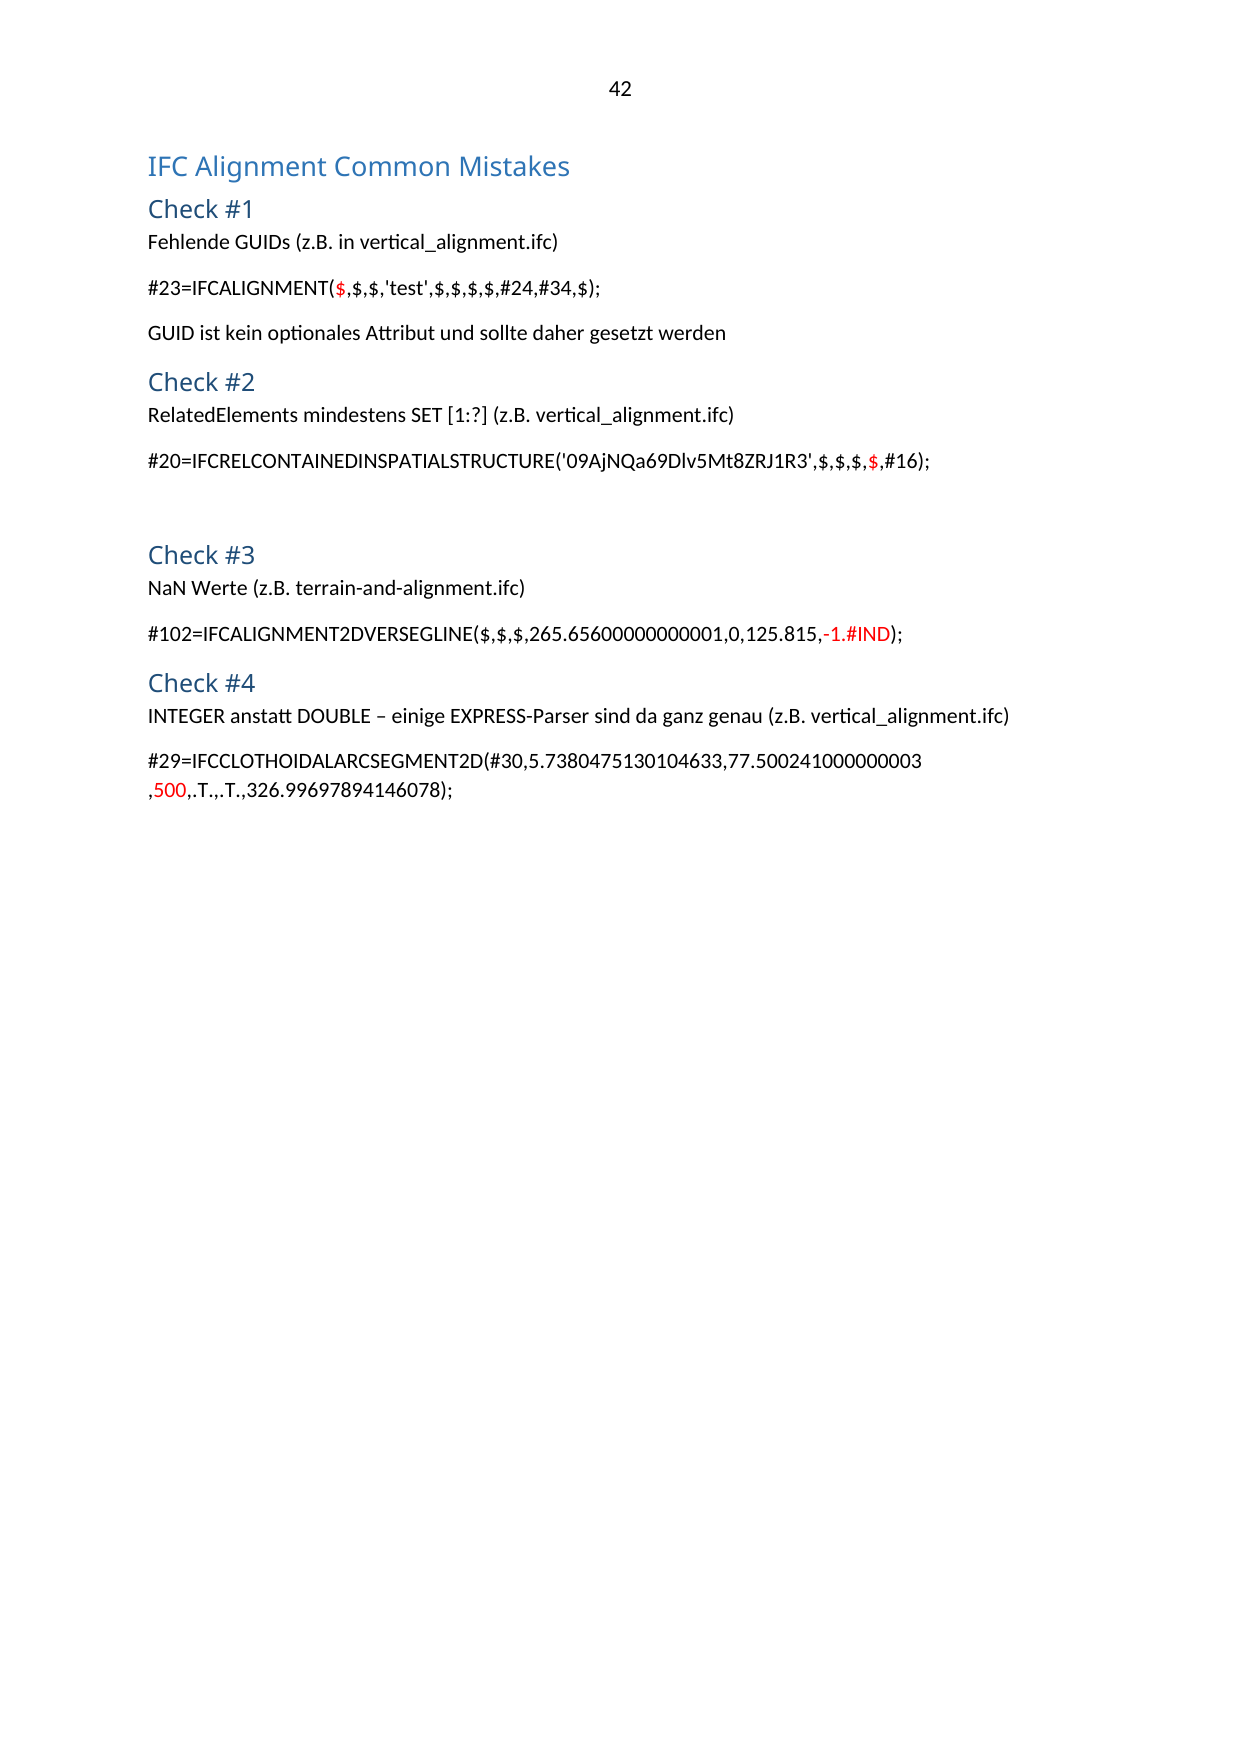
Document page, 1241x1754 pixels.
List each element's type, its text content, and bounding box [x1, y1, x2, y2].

text RelatedElements mindestens SET [1:?] (z.B. vertical_alignment.ifc) [148, 401, 1093, 428]
text #20=IFCRELCONTAINEDINSPATIALSTRUCTURE('09AjNQa69Dlv5Mt8ZRJ1R3',$,$,$,$,#16); [148, 447, 1093, 473]
text INTEGER anstatt DOUBLE – einige EXPRESS-Parser sind da ganz genau (z.B. vertical_alignment.ifc) [148, 702, 1093, 729]
subtitle Check #1 [148, 192, 1093, 226]
text #23=IFCALIGNMENT($,$,$,'test',$,$,$,$,#24,#34,$); [148, 274, 1093, 300]
subtitle IFC Alignment Common Mistakes [148, 148, 1093, 184]
subtitle Check #2 [148, 364, 1093, 399]
text NaN Werte (z.B. terrain-and-alignment.ifc) [148, 574, 1093, 601]
subtitle Check #3 [148, 538, 1093, 572]
text #102=IFCALIGNMENT2DVERSEGLINE($,$,$,265.65600000000001,0,125.815,-1.#IND); [148, 620, 1093, 646]
text Fehlende GUIDs (z.B. in vertical_alignment.ifc) [148, 228, 1093, 255]
text #29=IFCCLOTHOIDALARCSEGMENT2D(#30,5.7380475130104633,77.500241000000003,500,.T.,.T.,326.99697894146078); [148, 747, 1093, 803]
subtitle Check #4 [148, 665, 1093, 699]
text GUID ist kein optionales Attribut und sollte daher gesetzt werden [148, 319, 1093, 346]
